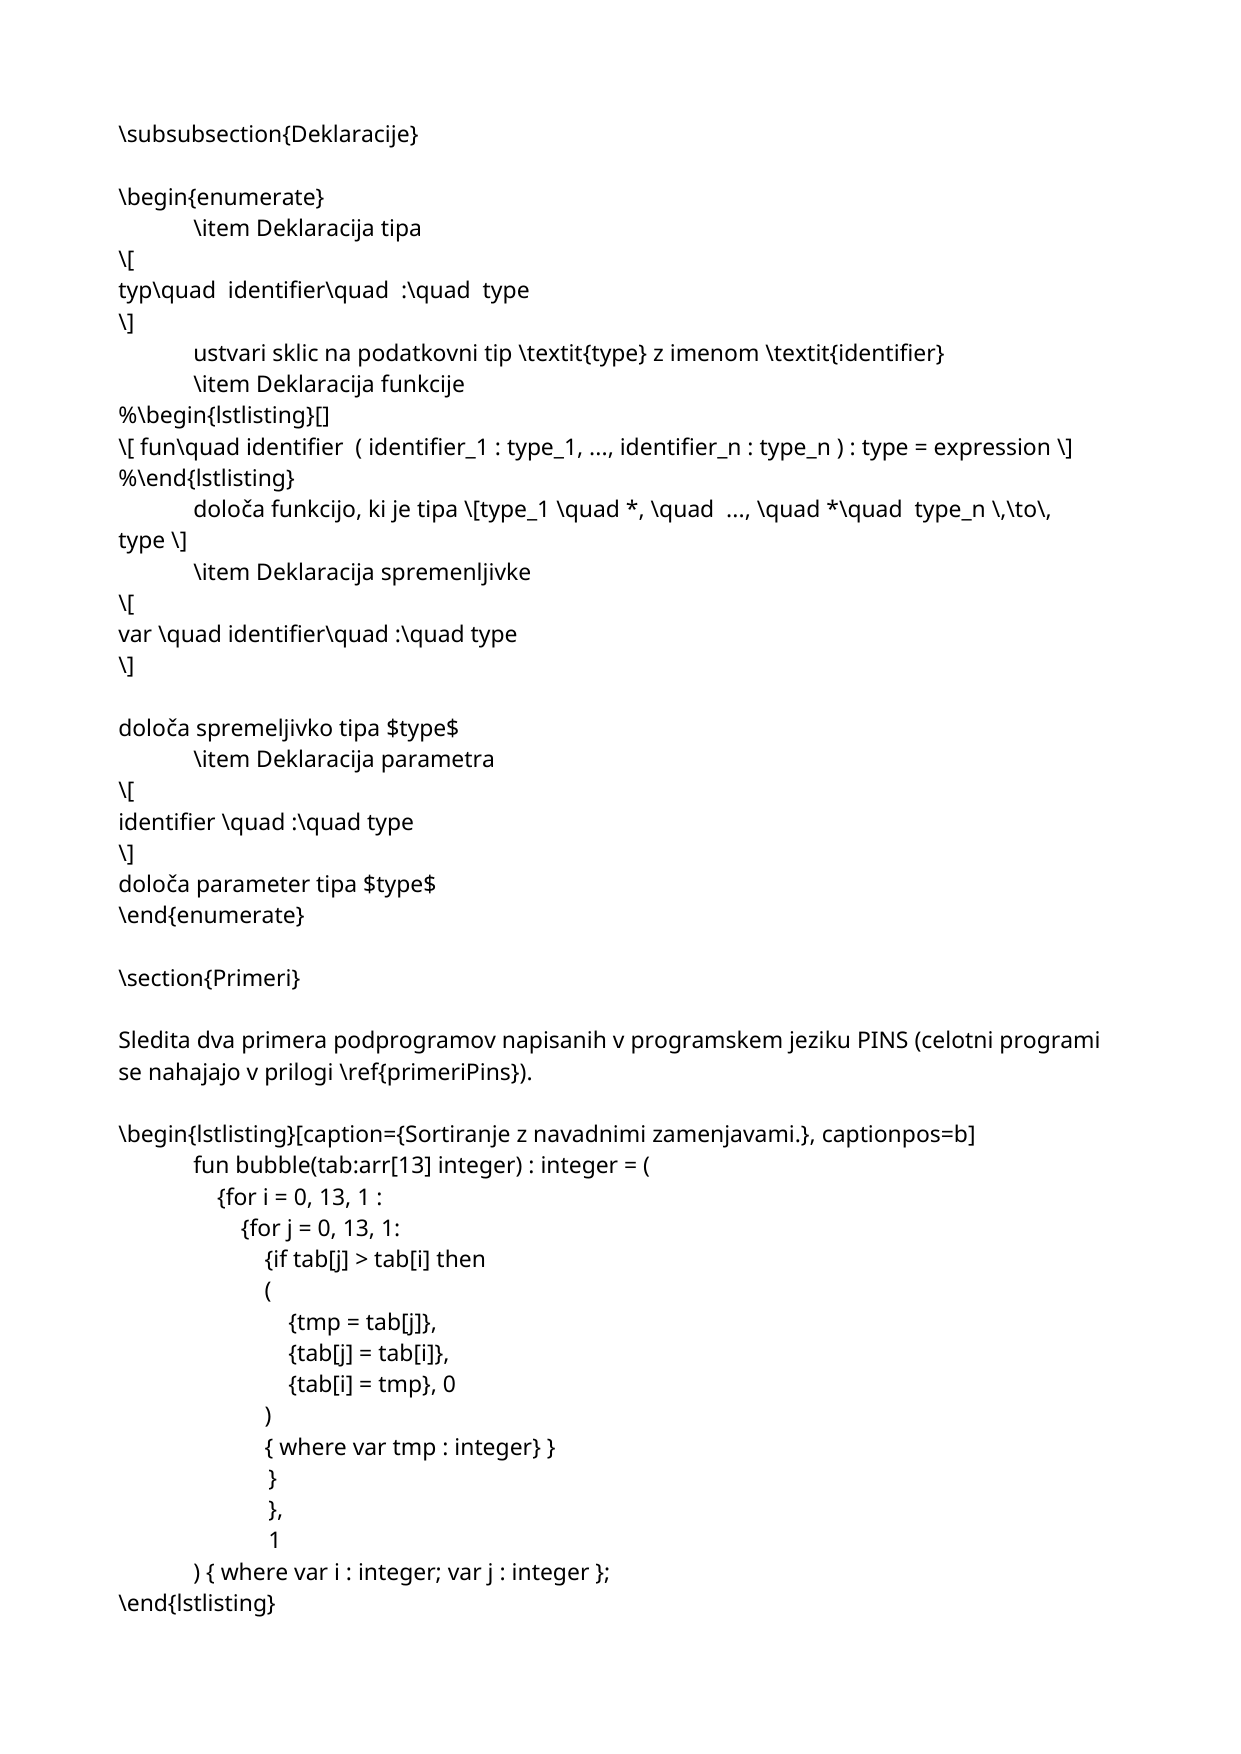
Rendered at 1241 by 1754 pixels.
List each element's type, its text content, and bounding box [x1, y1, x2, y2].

text ) { where var i : integer; var j : integer }; [118, 1556, 1122, 1587]
text \[ fun\quad identifier ( identifier_1 : type_1, ..., identifier_n : type_n ) : type = expression \] [118, 431, 1122, 462]
text \end{lstlisting} [118, 1587, 1122, 1618]
text } [118, 1462, 1122, 1493]
text \item Deklaracija funkcije [118, 368, 1122, 399]
text \begin{enumerate} [118, 181, 1122, 212]
text fun bubble(tab:arr[13] integer) : integer = ( [118, 1149, 1122, 1181]
text Sledita dva primera podprogramov napisanih v programskem jeziku PINS (celotni programi se nahajajo v prilogi \ref{primeriPins}). [118, 1024, 1122, 1087]
text \subsubsection{Deklaracije} [118, 118, 1122, 149]
text var \quad identifier\quad :\quad type [118, 618, 1122, 649]
text \[ [118, 243, 1122, 274]
text {tab[j] = tab[i]}, [118, 1337, 1122, 1368]
text \item Deklaracija spremenljivke [118, 556, 1122, 587]
text določa funkcijo, ki je tipa \[type_1 \quad *, \quad ..., \quad *\quad type_n \,\to\, type \] [118, 493, 1122, 556]
text \] [118, 837, 1122, 868]
text {if tab[j] > tab[i] then [118, 1243, 1122, 1274]
text \item Deklaracija parametra [118, 743, 1122, 774]
text {tab[i] = tmp}, 0 [118, 1368, 1122, 1399]
text določa parameter tipa $type$ [118, 868, 1122, 899]
text }, [118, 1493, 1122, 1524]
text ustvari sklic na podatkovni tip \textit{type} z imenom \textit{identifier} [118, 337, 1122, 368]
text typ\quad identifier\quad :\quad type [118, 274, 1122, 306]
text %\begin{lstlisting}[] [118, 399, 1122, 431]
text \[ [118, 774, 1122, 806]
text %\end{lstlisting} [118, 462, 1122, 493]
text \begin{lstlisting}[caption={Sortiranje z navadnimi zamenjavami.}, captionpos=b] [118, 1118, 1122, 1149]
text {for i = 0, 13, 1 : [118, 1181, 1122, 1212]
text 1 [118, 1524, 1122, 1556]
text ) [118, 1399, 1122, 1431]
text \section{Primeri} [118, 962, 1122, 993]
text \] [118, 649, 1122, 681]
text {tmp = tab[j]}, [118, 1306, 1122, 1337]
text identifier \quad :\quad type [118, 806, 1122, 837]
text ( [118, 1274, 1122, 1306]
text \item Deklaracija tipa [118, 212, 1122, 243]
text določa spremeljivko tipa $type$ [118, 712, 1122, 743]
text \end{enumerate} [118, 899, 1122, 931]
text \[ [118, 587, 1122, 618]
text { where var tmp : integer} } [118, 1431, 1122, 1462]
text {for j = 0, 13, 1: [118, 1212, 1122, 1243]
text \] [118, 306, 1122, 337]
